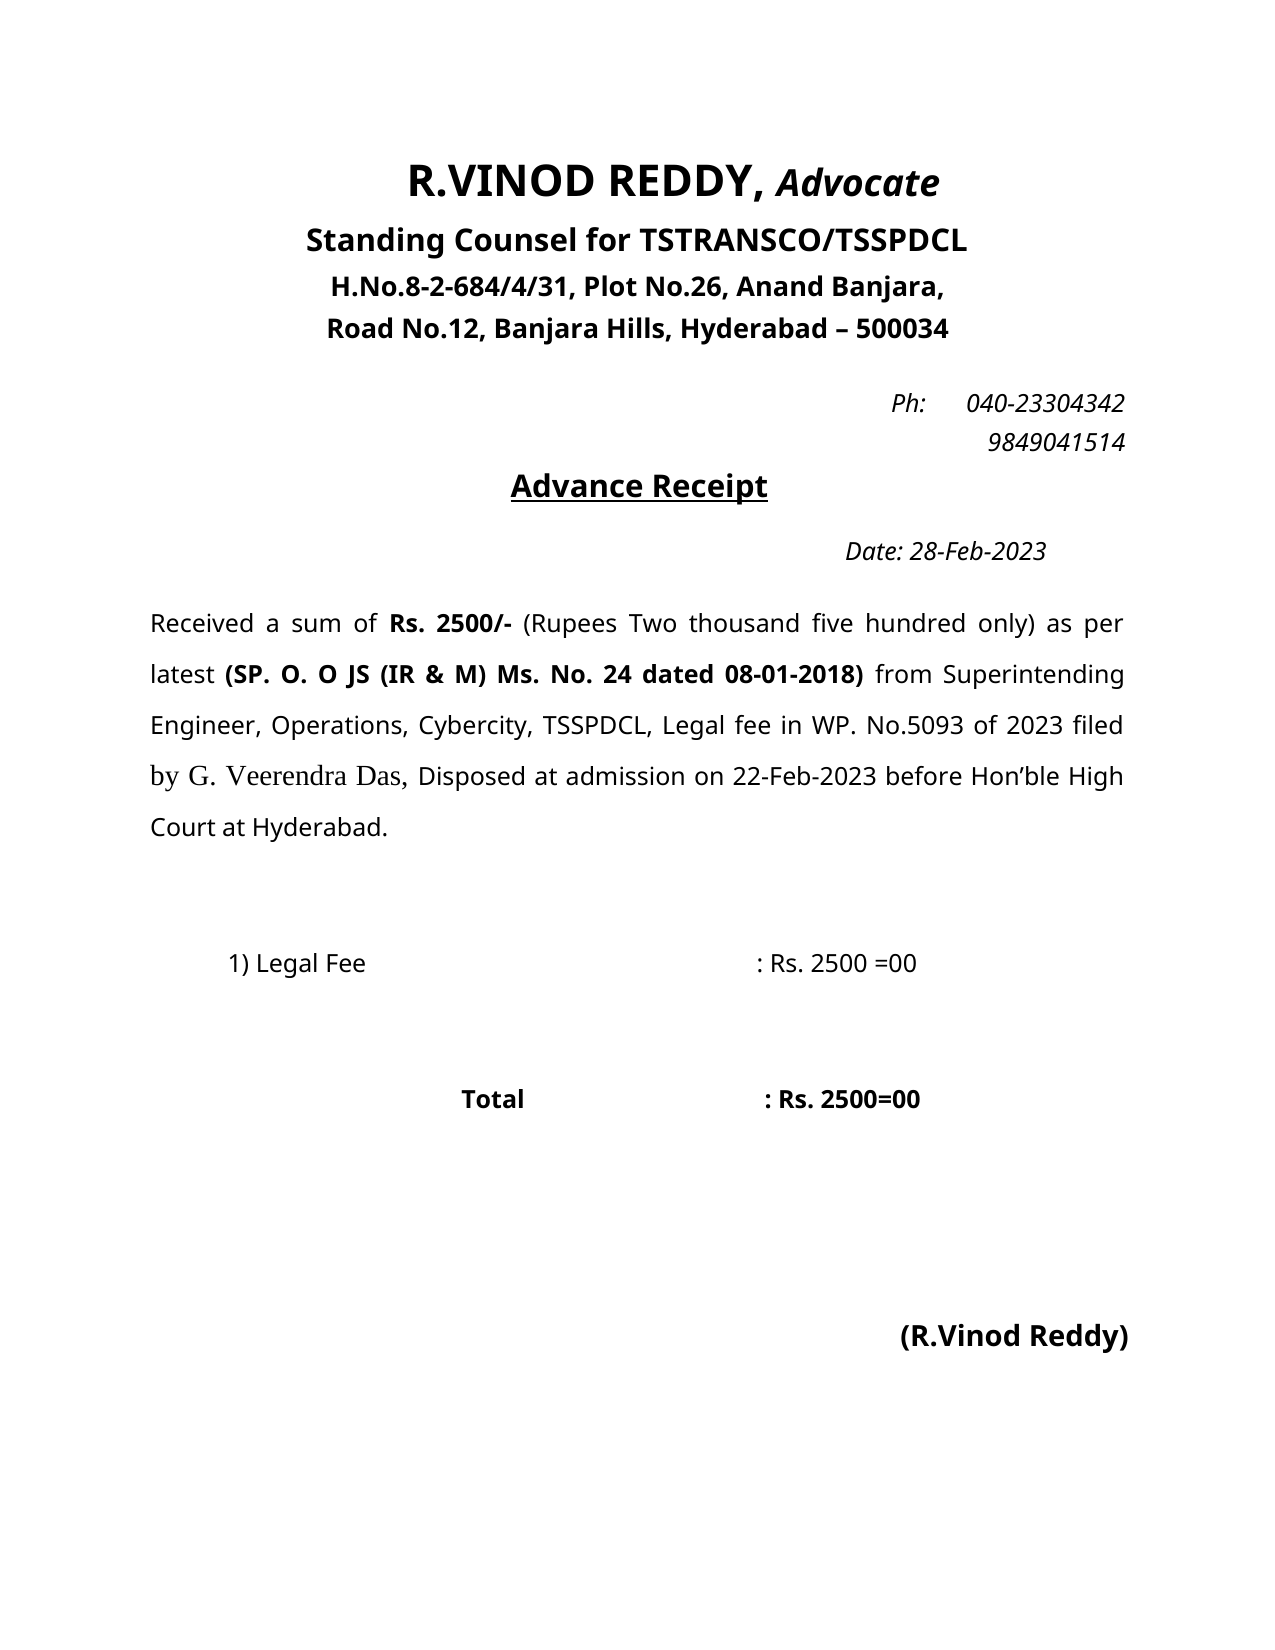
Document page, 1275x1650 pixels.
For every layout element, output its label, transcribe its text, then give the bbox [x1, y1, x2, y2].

text Advance Receipt [150, 463, 1128, 506]
text Date: 28-Feb-2023 [227, 533, 1047, 567]
text Standing Counsel for TSTRANSCO/TSSPDCL [227, 218, 1047, 261]
text Road No.12, Banjara Hills, Hyderabad – 500034 [150, 310, 1125, 347]
text (R.Vinod Reddy) [677, 1315, 1128, 1355]
text 9849041514 [150, 424, 1125, 458]
text Total : Rs. 2500=00 [227, 1082, 1010, 1116]
text Ph: 040-23304342 [150, 385, 1125, 419]
text 1) Legal Fee : Rs. 2500 =00 [227, 946, 1010, 980]
text H.No.8-2-684/4/31, Plot No.26, Anand Banjara, [150, 267, 1125, 304]
text Received a sum of Rs. 2500/- (Rupees Two thousand five hundred only) as per latest (SP. O. O JS (IR & M) Ms. No. 24 dated 08-01-2018) from Superintending Engineer, Operations, Cybercity, TSSPDCL, Legal fee in WP. No.5093 of 2023 filed by G. Veerendra Das, Disposed at admission on 22-Feb-2023 before Hon’ble High Court at Hyderabad. [150, 605, 1125, 844]
text R.VINOD REDDY, Advocate [227, 150, 1047, 209]
